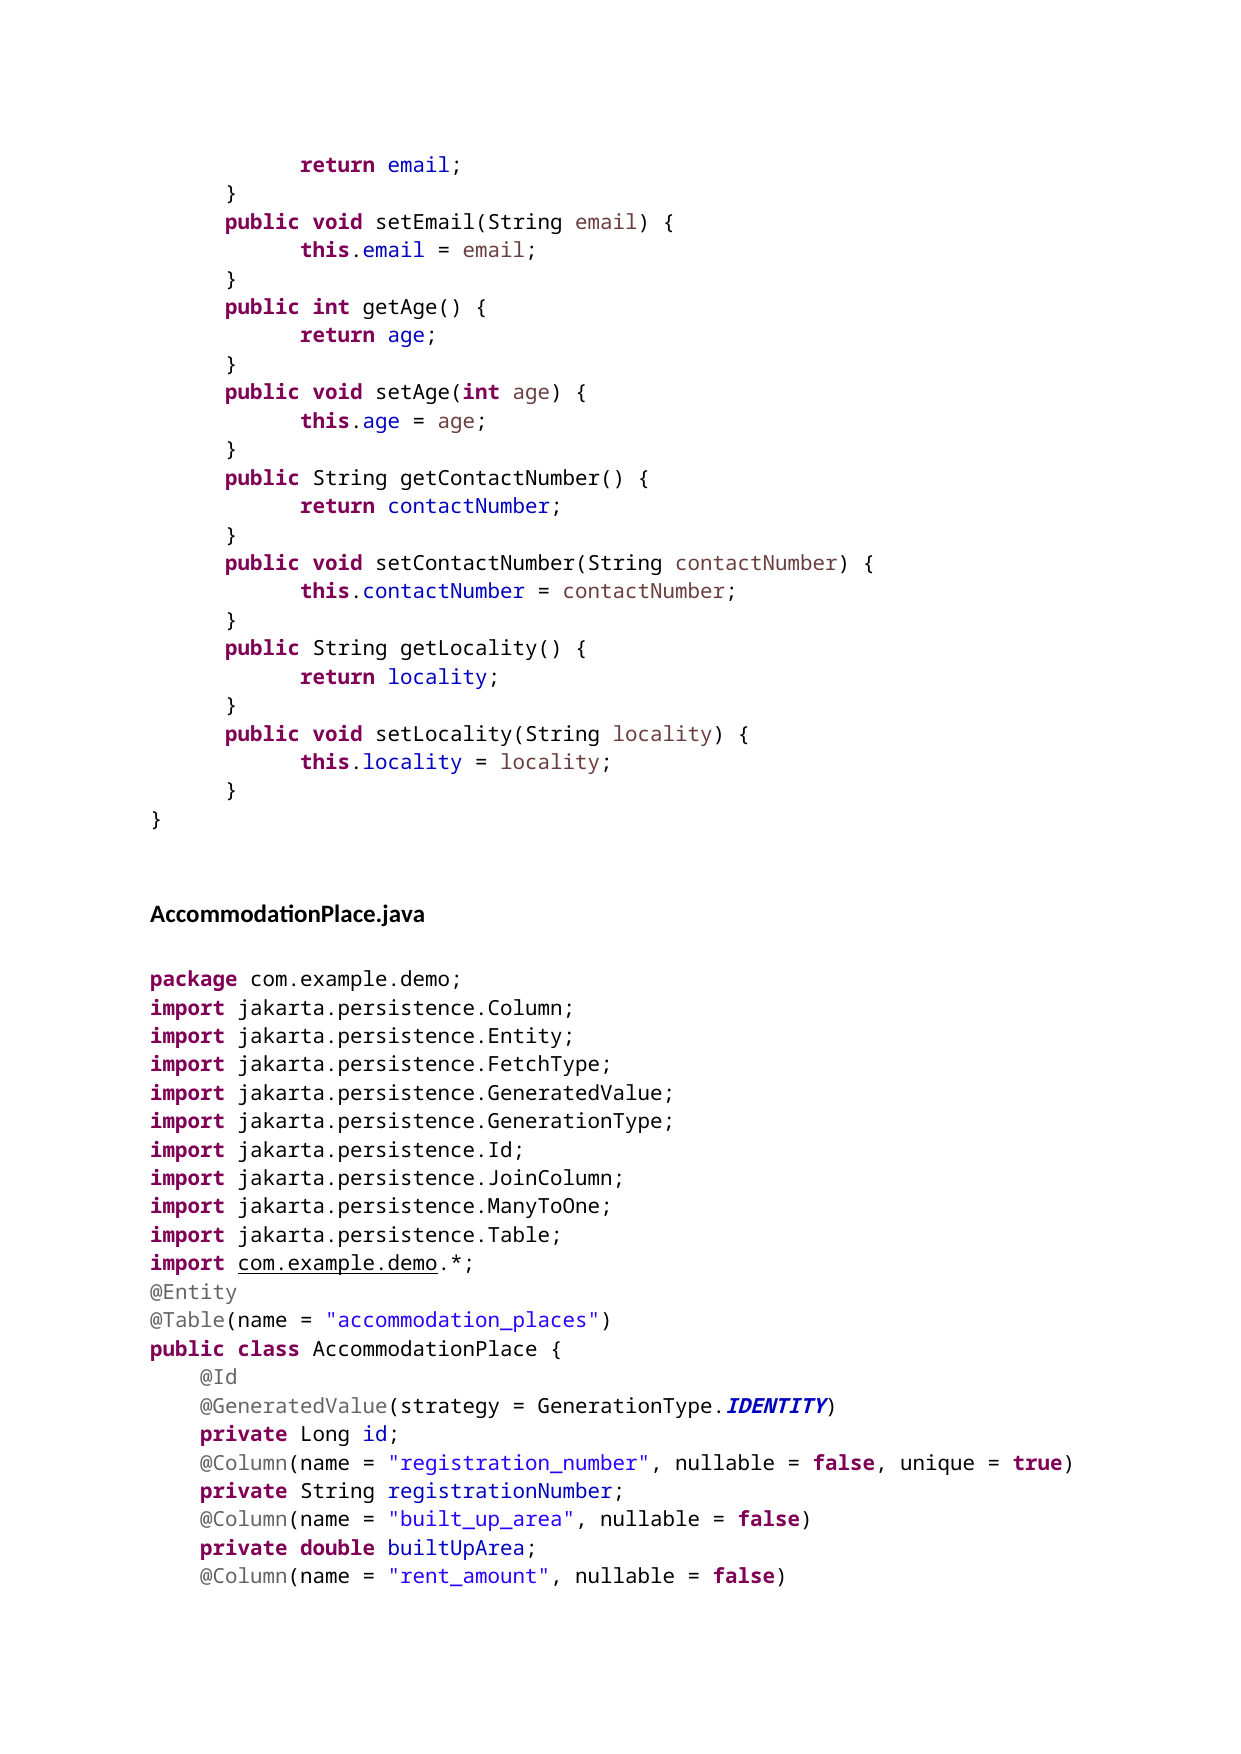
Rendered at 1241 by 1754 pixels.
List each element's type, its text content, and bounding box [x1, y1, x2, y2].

text } [150, 605, 1090, 633]
text } [150, 520, 1090, 548]
text return email; [150, 150, 1090, 178]
text import jakarta.persistence.JoinColumn; [150, 1163, 1090, 1192]
text public int getAge() { [150, 292, 1090, 321]
text } [150, 178, 1090, 207]
text public void setEmail(String email) { [150, 207, 1090, 235]
text import jakarta.persistence.Id; [150, 1135, 1090, 1163]
text } [150, 434, 1090, 463]
text return contactNumber; [150, 491, 1090, 520]
text return age; [150, 321, 1090, 349]
text @Column(name = "built_up_area", nullable = false) [150, 1504, 1090, 1533]
text public void setAge(int age) { [150, 377, 1090, 406]
text AccommodationPlace.java [150, 898, 1090, 929]
text public void setLocality(String locality) { [150, 719, 1090, 747]
text } [150, 776, 1090, 804]
text this.contactNumber = contactNumber; [150, 577, 1090, 605]
text @GeneratedValue(strategy = GenerationType.IDENTITY) [150, 1391, 1090, 1419]
text import jakarta.persistence.Table; [150, 1220, 1090, 1248]
text this.locality = locality; [150, 747, 1090, 776]
text package com.example.demo; [150, 964, 1090, 993]
text return locality; [150, 662, 1090, 690]
text @Table(name = "accommodation_places") [150, 1305, 1090, 1334]
text @Column(name = "registration_number", nullable = false, unique = true) [150, 1448, 1090, 1476]
text import jakarta.persistence.FetchType; [150, 1049, 1090, 1078]
text } [150, 690, 1090, 719]
text public class AccommodationPlace { [150, 1334, 1090, 1362]
text this.age = age; [150, 406, 1090, 434]
text import jakarta.persistence.Column; [150, 993, 1090, 1021]
text import jakarta.persistence.GenerationType; [150, 1106, 1090, 1135]
text @Column(name = "rent_amount", nullable = false) [150, 1561, 1090, 1590]
text } [150, 804, 1090, 832]
text public String getLocality() { [150, 633, 1090, 662]
text @Entity [150, 1277, 1090, 1305]
text public String getContactNumber() { [150, 463, 1090, 491]
text import jakarta.persistence.ManyToOne; [150, 1192, 1090, 1220]
text public void setContactNumber(String contactNumber) { [150, 548, 1090, 577]
text @Id [150, 1362, 1090, 1391]
text } [150, 264, 1090, 292]
text this.email = email; [150, 235, 1090, 264]
text import jakarta.persistence.Entity; [150, 1021, 1090, 1049]
text private String registrationNumber; [150, 1476, 1090, 1504]
text private double builtUpArea; [150, 1533, 1090, 1561]
text import jakarta.persistence.GeneratedValue; [150, 1078, 1090, 1106]
text private Long id; [150, 1419, 1090, 1448]
text import com.example.demo.*; [150, 1248, 1090, 1277]
text } [150, 349, 1090, 377]
